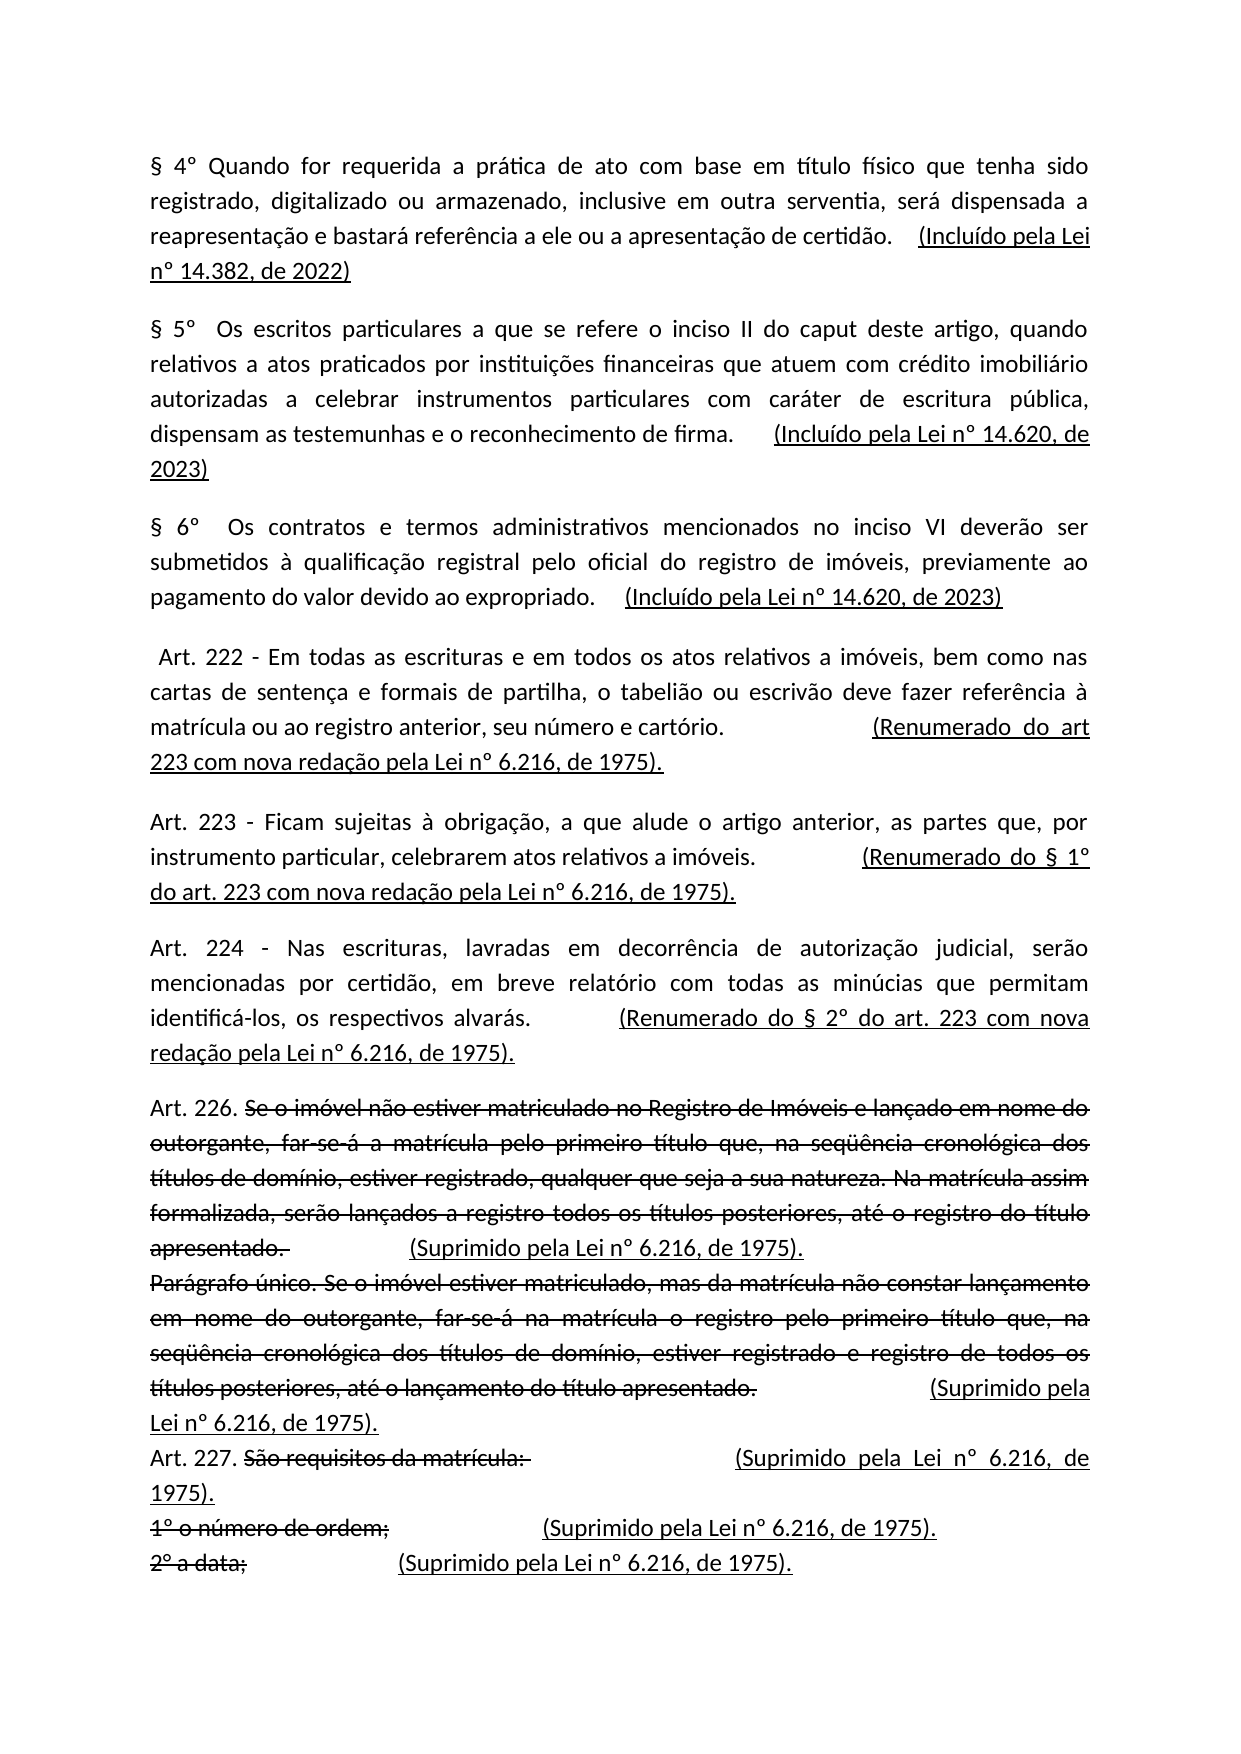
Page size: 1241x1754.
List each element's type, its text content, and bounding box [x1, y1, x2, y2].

text § 5º Os escritos particulares a que se refere o inciso II do caput deste artigo, quando relativos a atos praticados por instituições financeiras que atuem com crédito imobiliário autorizadas a celebrar instrumentos particulares com caráter de escritura pública, dispensam as testemunhas e o reconhecimento de firma. (Incluído pela Lei nº 14.620, de 2023) [150, 313, 1090, 483]
text Art. 222 - Em todas as escrituras e em todos os atos relativos a imóveis, bem como nas cartas de sentença e formais de partilha, o tabelião ou escrivão deve fazer referência à matrícula ou ao registro anterior, seu número e cartório. (Renumerado do art 223 com nova redação pela Lei nº 6.216, de 1975). [150, 641, 1090, 776]
text Art. 227. São requisitos da matrícula: (Suprimido pela Lei nº 6.216, de 1975). [150, 1442, 1090, 1508]
text Art. 223 - Ficam sujeitas à obrigação, a que alude o artigo anterior, as partes que, por instrumento particular, celebrarem atos relativos a imóveis. (Renumerado do § 1º do art. 223 com nova redação pela Lei nº 6.216, de 1975). [150, 806, 1090, 906]
text Art. 226. Se o imóvel não estiver matriculado no Registro de Imóveis e lançado em nome do outorgante, far-se-á a matrícula pelo primeiro título que, na seqüência cronológica dos títulos de domínio, estiver registrado, qualquer que seja a sua natureza. Na matrícula assim formalizada, serão lançados a registro todos os títulos posteriores, até o registro do título apresentado. (Suprimido pela Lei nº 6.216, de 1975). [150, 1092, 1090, 1144]
text Parágrafo único. Se o imóvel estiver matriculado, mas da matrícula não constar lançamento em nome do outorgante, far-se-á na matrícula o registro pelo primeiro título que, na seqüência cronológica dos títulos de domínio, estiver registrado e registro de todos os títulos posteriores, até o lançamento do título apresentado. (Suprimido pela Lei nº 6.216, de 1975). [150, 1356, 1090, 1438]
text Art. 226. Se o imóvel não estiver matriculado no Registro de Imóveis e lançado em nome do outorgante, far-se-á a matrícula pelo primeiro título que, na seqüência cronológica dos títulos de domínio, estiver registrado, qualquer que seja a sua natureza. Na matrícula assim formalizada, serão lançados a registro todos os títulos posteriores, até o registro do título apresentado. (Suprimido pela Lei nº 6.216, de 1975). [150, 1146, 1090, 1214]
text 1º o número de ordem; (Suprimido pela Lei nº 6.216, de 1975). [150, 1512, 1090, 1543]
text § 4º Quando for requerida a prática de ato com base em título físico que tenha sido registrado, digitalizado ou armazenado, inclusive em outra serventia, será dispensada a reapresentação e bastará referência a ele ou a apresentação de certidão. (Incluído pela Lei nº 14.382, de 2022) [150, 150, 1090, 286]
text Parágrafo único. Se o imóvel estiver matriculado, mas da matrícula não constar lançamento em nome do outorgante, far-se-á na matrícula o registro pelo primeiro título que, na seqüência cronológica dos títulos de domínio, estiver registrado e registro de todos os títulos posteriores, até o lançamento do título apresentado. (Suprimido pela Lei nº 6.216, de 1975). [150, 1321, 1090, 1354]
text § 6º Os contratos e termos administrativos mencionados no inciso VI deverão ser submetidos à qualificação registral pelo oficial do registro de imóveis, previamente ao pagamento do valor devido ao expropriado. (Incluído pela Lei nº 14.620, de 2023) [150, 511, 1090, 611]
text Parágrafo único. Se o imóvel estiver matriculado, mas da matrícula não constar lançamento em nome do outorgante, far-se-á na matrícula o registro pelo primeiro título que, na seqüência cronológica dos títulos de domínio, estiver registrado e registro de todos os títulos posteriores, até o lançamento do título apresentado. (Suprimido pela Lei nº 6.216, de 1975). [150, 1286, 1090, 1319]
text Art. 226. Se o imóvel não estiver matriculado no Registro de Imóveis e lançado em nome do outorgante, far-se-á a matrícula pelo primeiro título que, na seqüência cronológica dos títulos de domínio, estiver registrado, qualquer que seja a sua natureza. Na matrícula assim formalizada, serão lançados a registro todos os títulos posteriores, até o registro do título apresentado. (Suprimido pela Lei nº 6.216, de 1975). [150, 1216, 1090, 1263]
text Art. 224 - Nas escrituras, lavradas em decorrência de autorização judicial, serão mencionadas por certidão, em breve relatório com todas as minúcias que permitam identificá-los, os respectivos alvarás. (Renumerado do § 2º do art. 223 com nova redação pela Lei nº 6.216, de 1975). [150, 932, 1090, 1067]
text 2° a data; (Suprimido pela Lei nº 6.216, de 1975). [150, 1547, 1090, 1578]
